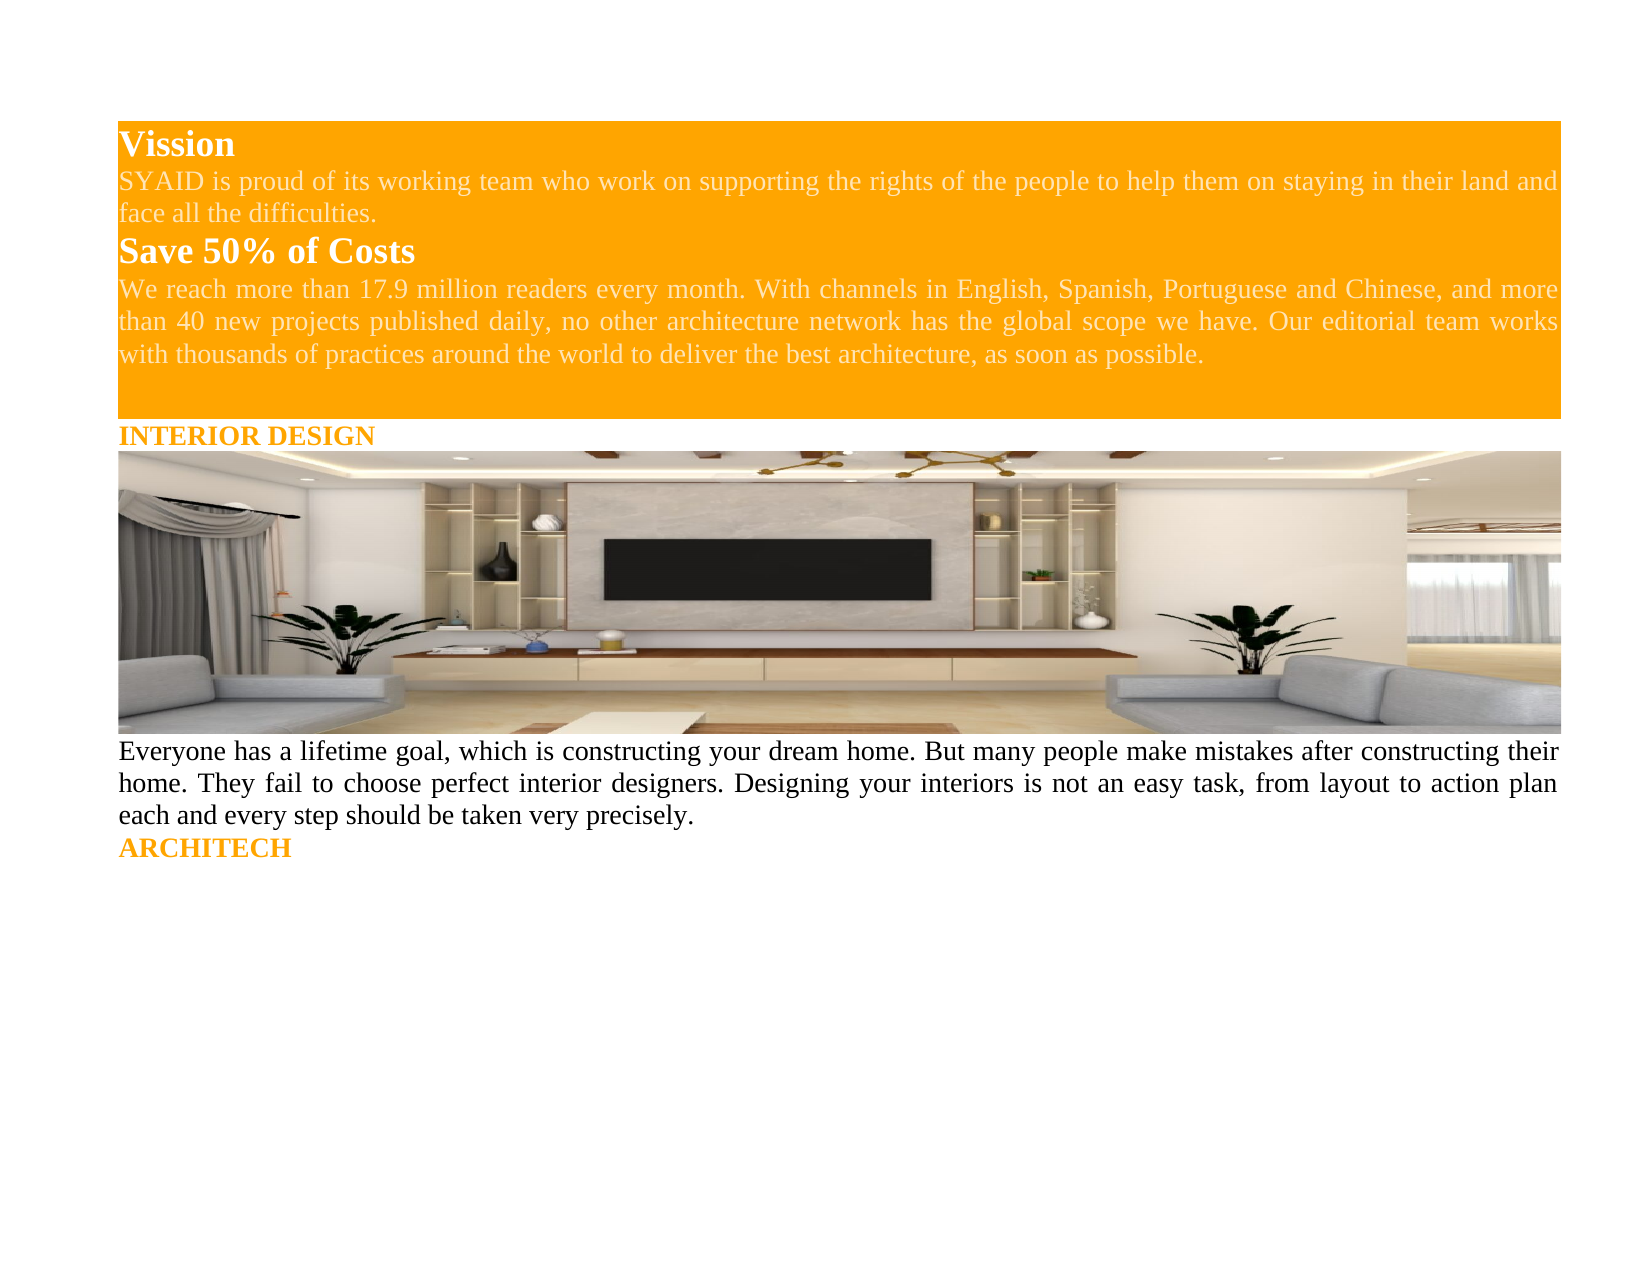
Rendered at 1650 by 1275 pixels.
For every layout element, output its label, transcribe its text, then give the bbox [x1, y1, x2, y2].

text Save 50% of Costs [118, 229, 1561, 272]
picture [118, 451, 1562, 734]
text Everyone has a lifetime goal, which is constructing your dream home. But many people make mistakes after constructing their home. They fail to choose perfect interior designers. Designing your interiors is not an easy task, from layout to action plan each and every step should be taken very precisely. [118, 734, 1561, 831]
text Vission [118, 121, 1561, 164]
text We reach more than 17.9 million readers every month. With channels in English, Spanish, Portuguese and Chinese, and more than 40 new projects published daily, no other architecture network has the global scope we have. Our editorial team works with thousands of practices around the world to deliver the best architecture, as soon as possible. [118, 272, 1561, 369]
text ARCHITECH [118, 831, 1561, 863]
text INTERIOR DESIGN [118, 419, 1561, 451]
text SYAID is proud of its working team who work on supporting the rights of the people to help them on staying in their land and face all the difficulties. [118, 164, 1561, 229]
